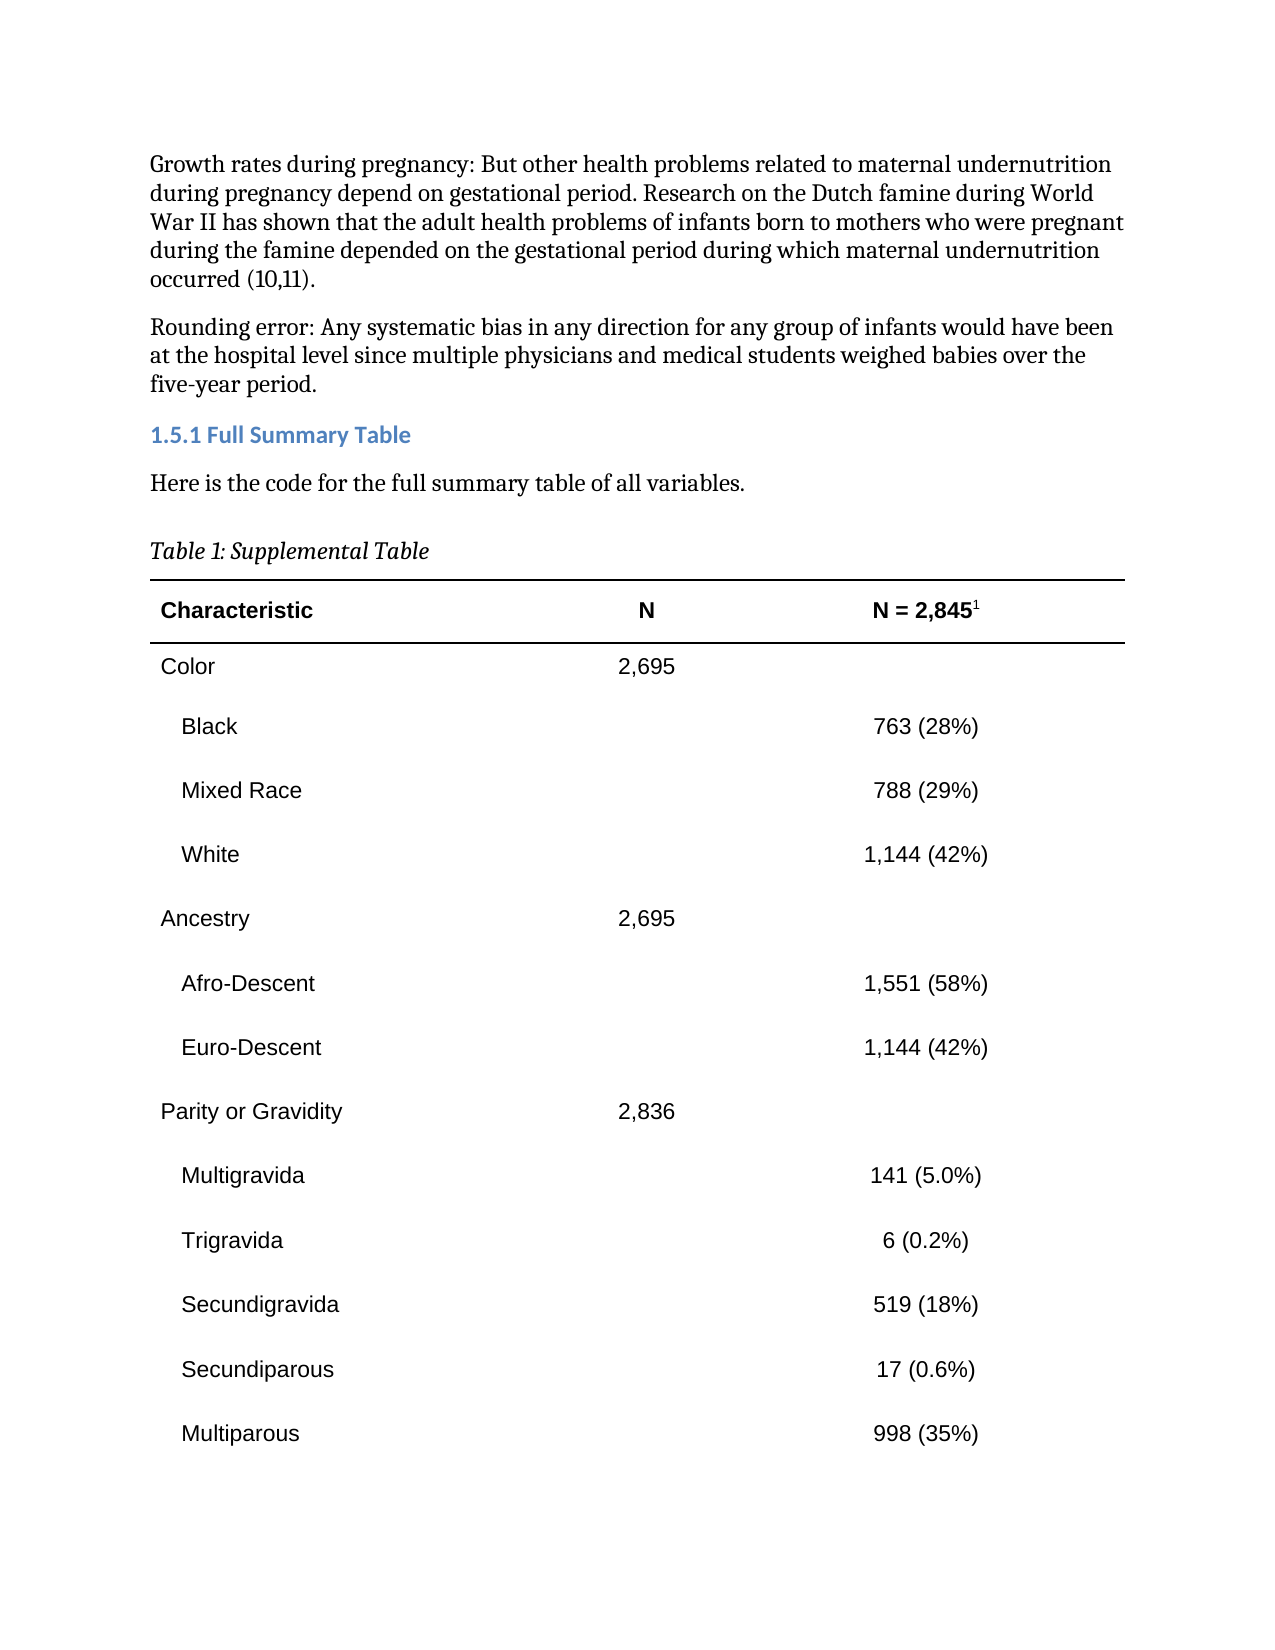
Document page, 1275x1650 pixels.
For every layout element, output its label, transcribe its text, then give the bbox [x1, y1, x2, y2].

text Here is the code for the full summary table of all variables. [150, 469, 1125, 498]
subtitle 1.5.1 Full Summary Table [150, 419, 1125, 450]
text Rounding error: Any systematic bias in any direction for any group of infants would have been at the hospital level since multiple physicians and medical students weighed babies over the five-year period. [150, 312, 1125, 399]
text Growth rates during pregnancy: But other health problems related to maternal undernutrition during pregnancy depend on gestational period. Research on the Dutch famine during World War II has shown that the adult health problems of infants born to mothers who were pregnant during the famine depended on the gestational period during which maternal undernutrition occurred (10,11). [150, 150, 1125, 294]
